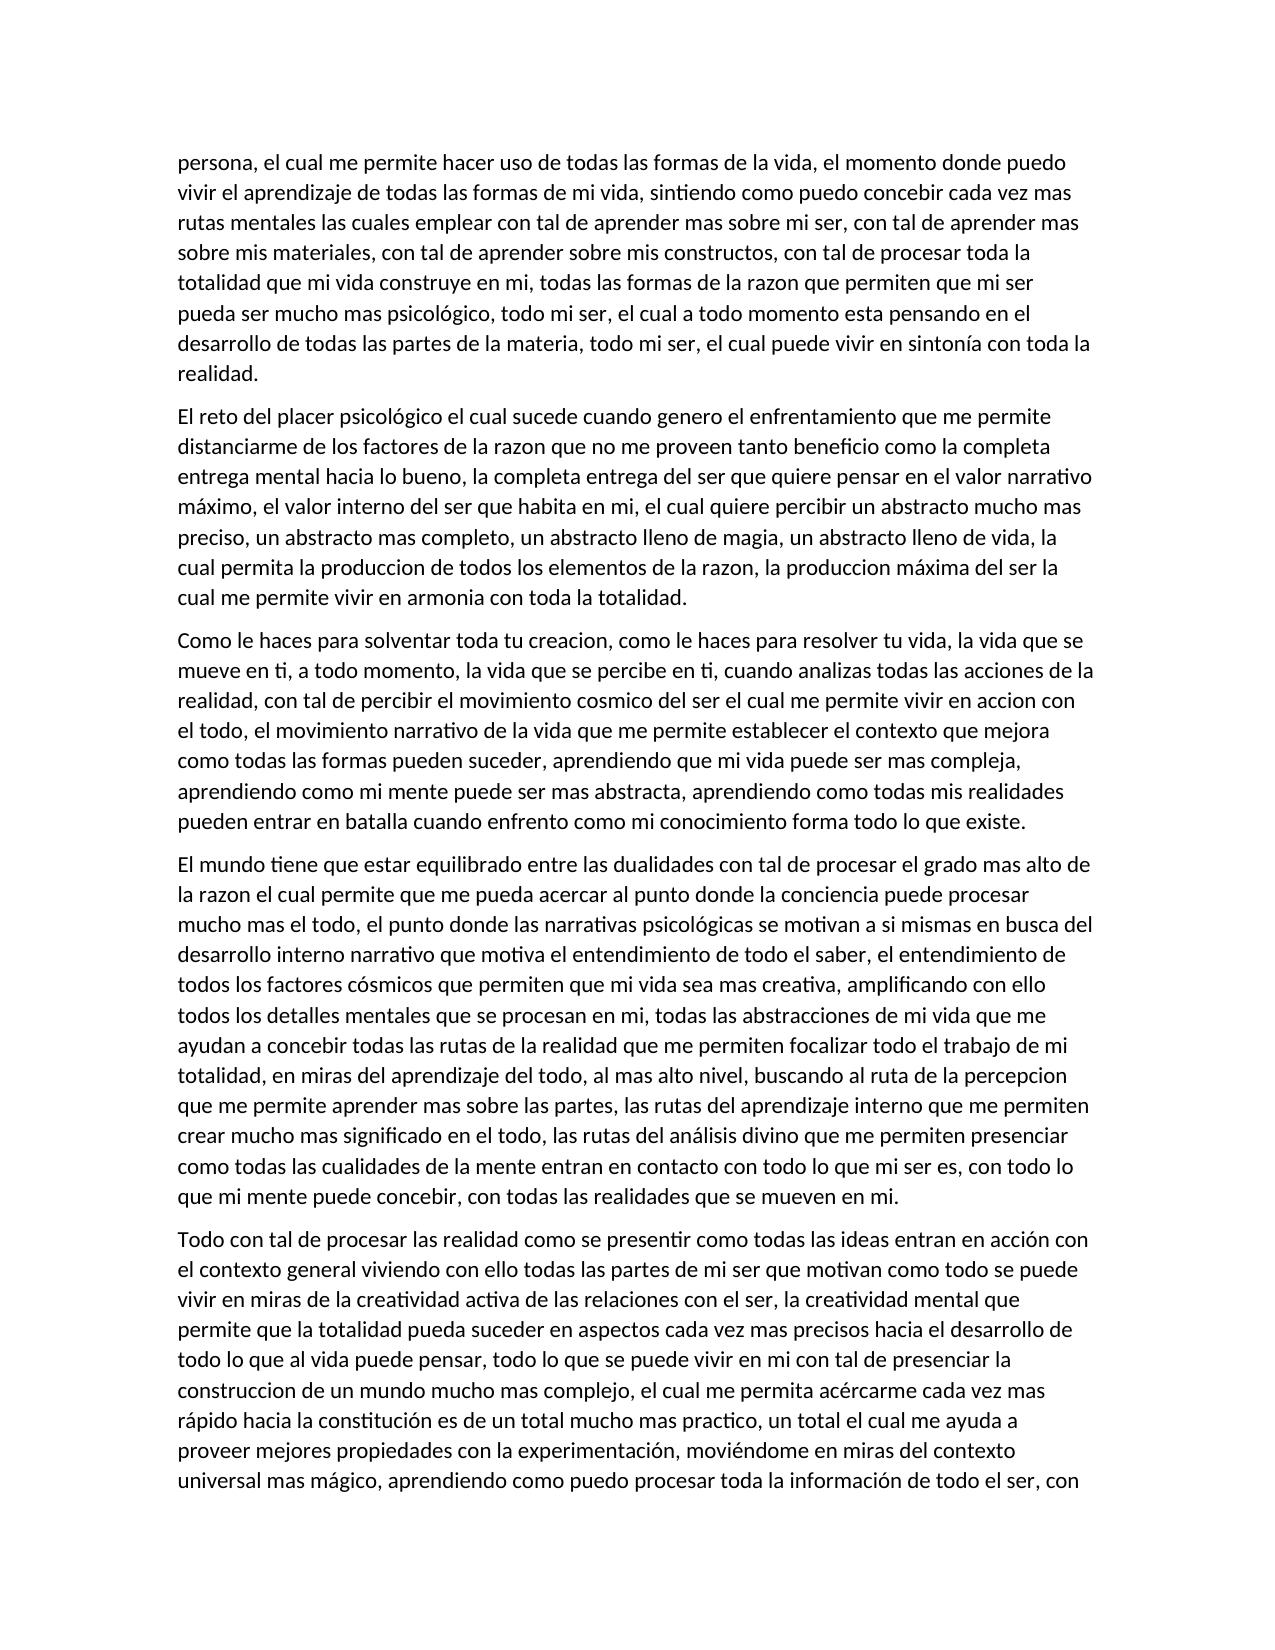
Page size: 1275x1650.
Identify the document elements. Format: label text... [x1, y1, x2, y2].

text El reto del placer psicológico el cual sucede cuando genero el enfrentamiento que me permite distanciarme de los factores de la razon que no me proveen tanto beneficio como la completa entrega mental hacia lo bueno, la completa entrega del ser que quiere pensar en el valor narrativo máximo, el valor interno del ser que habita en mi, el cual quiere percibir un abstracto mucho mas preciso, un abstracto mas completo, un abstracto lleno de magia, un abstracto lleno de vida, la cual permita la produccion de todos los elementos de la razon, la produccion máxima del ser la cual me permite vivir en armonia con toda la totalidad. [177, 402, 1098, 611]
text Como le haces para solventar toda tu creacion, como le haces para resolver tu vida, la vida que se mueve en ti, a todo momento, la vida que se percibe en ti, cuando analizas todas las acciones de la realidad, con tal de percibir el movimiento cosmico del ser el cual me permite vivir en accion con el todo, el movimiento narrativo de la vida que me permite establecer el contexto que mejora como todas las formas pueden suceder, aprendiendo que mi vida puede ser mas compleja, aprendiendo como mi mente puede ser mas abstracta, aprendiendo como todas mis realidades pueden entrar en batalla cuando enfrento como mi conocimiento forma todo lo que existe. [177, 626, 1098, 835]
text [177, 1225, 1098, 1494]
text El mundo tiene que estar equilibrado entre las dualidades con tal de procesar el grado mas alto de la razon el cual permite que me pueda acercar al punto donde la conciencia puede procesar mucho mas el todo, el punto donde las narrativas psicológicas se motivan a si mismas en busca del desarrollo interno narrativo que motiva el entendimiento de todo el saber, el entendimiento de todos los factores cósmicos que permiten que mi vida sea mas creativa, amplificando con ello todos los detalles mentales que se procesan en mi, todas las abstracciones de mi vida que me ayudan a concebir todas las rutas de la realidad que me permiten focalizar todo el trabajo de mi totalidad, en miras del aprendizaje del todo, al mas alto nivel, buscando al ruta de la percepcion que me permite aprender mas sobre las partes, las rutas del aprendizaje interno que me permiten crear mucho mas significado en el todo, las rutas del análisis divino que me permiten presenciar como todas las cualidades de la mente entran en contacto con todo lo que mi ser es, con todo lo que mi mente puede concebir, con todas las realidades que se mueven en mi. [177, 850, 1098, 1210]
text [177, 148, 1098, 387]
